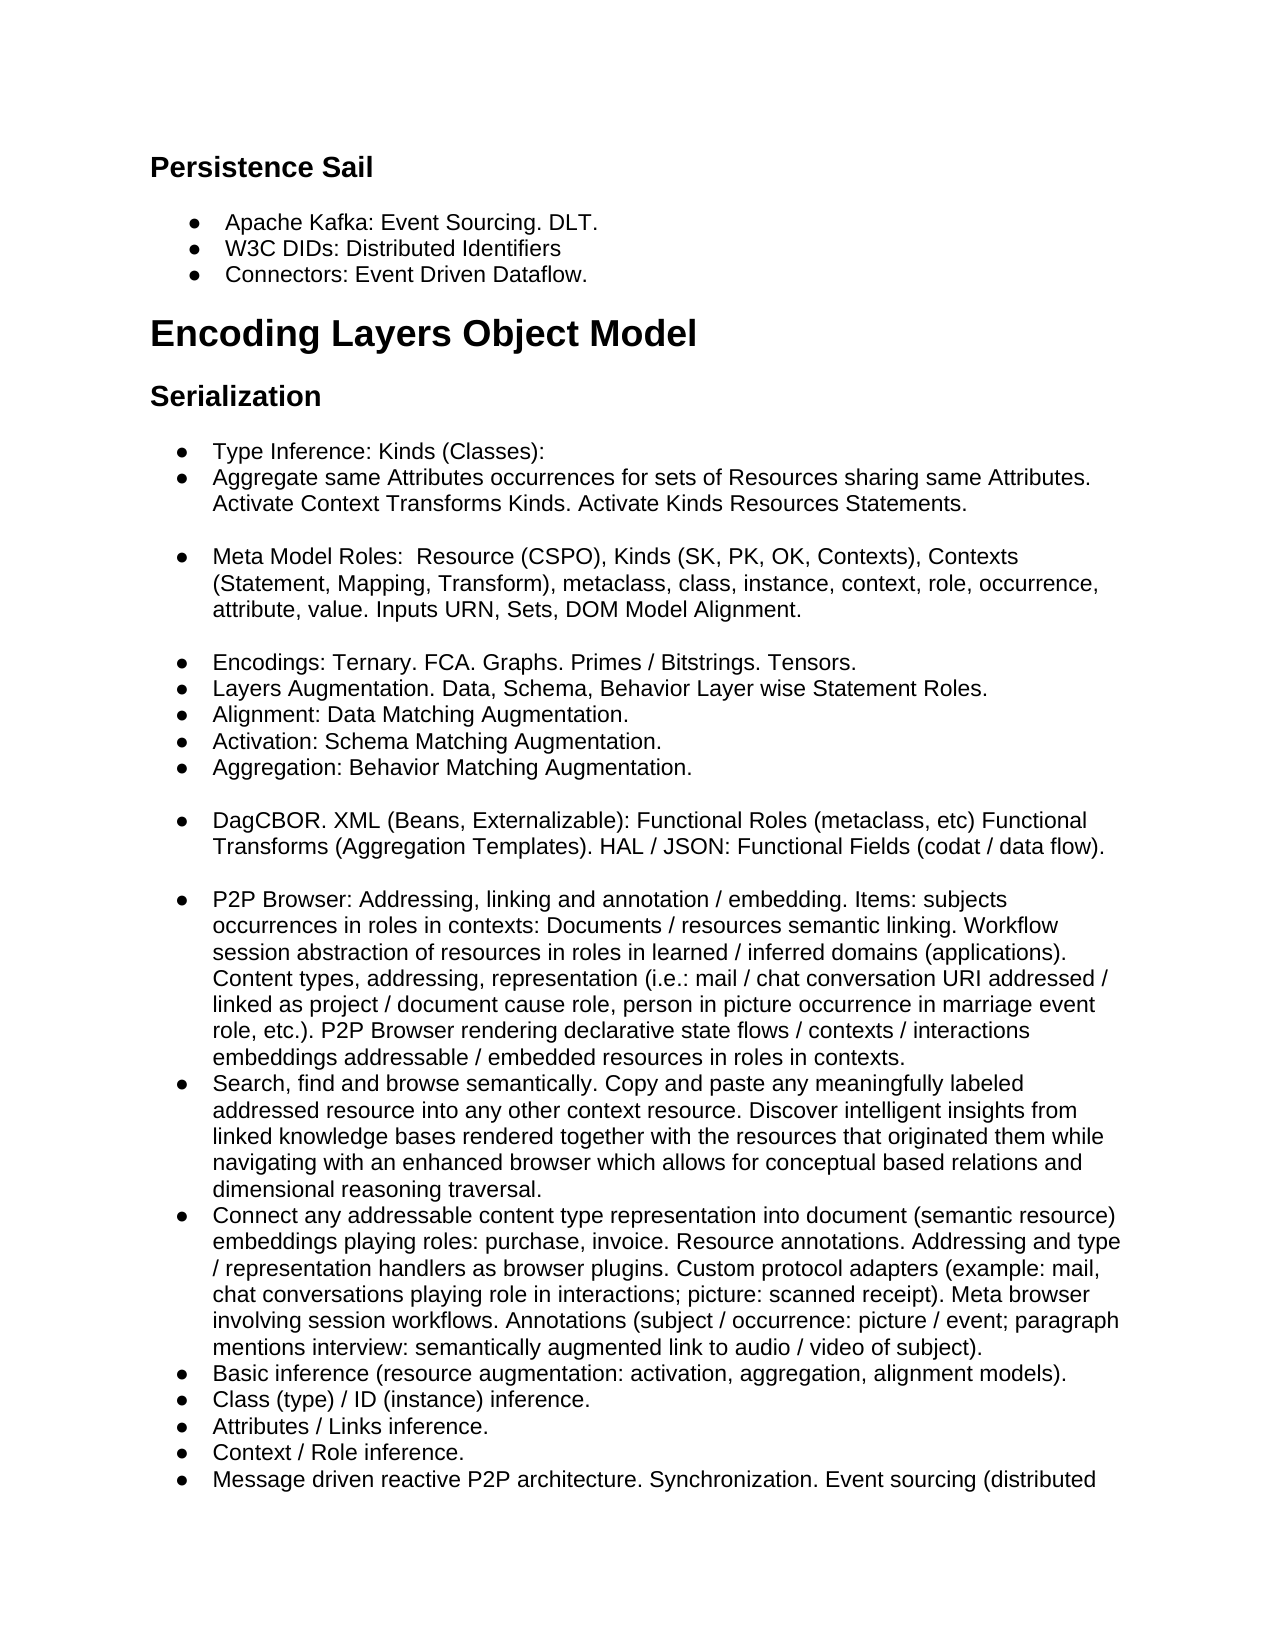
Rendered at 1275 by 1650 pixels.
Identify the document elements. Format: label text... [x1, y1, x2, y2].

list Attributes / Links inference. [175, 1413, 1125, 1439]
subtitle Encoding Layers Object Model [150, 311, 1125, 354]
list Aggregate same Attributes occurrences for sets of Resources sharing same Attributes. Activate Context Transforms Kinds. Activate Kinds Resources Statements. [175, 464, 1125, 517]
list Aggregation: Behavior Matching Augmentation. [175, 754, 1125, 780]
list Layers Augmentation. Data, Schema, Behavior Layer wise Statement Roles. [175, 675, 1125, 701]
list Basic inference (resource augmentation: activation, aggregation, alignment models). [175, 1360, 1125, 1386]
list Type Inference: Kinds (Classes): [175, 438, 1125, 464]
list P2P Browser: Addressing, linking and annotation / embedding. Items: subjects occurrences in roles in contexts: Documents / resources semantic linking. Workflow session abstraction of resources in roles in learned / inferred domains (applications). Content types, addressing, representation (i.e.: mail / chat conversation URI addressed / linked as project / document cause role, person in picture occurrence in marriage event role, etc.). P2P Browser rendering declarative state flows / contexts / interactions embeddings addressable / embedded resources in roles in contexts. [175, 886, 1125, 1070]
subtitle Persistence Sail [150, 150, 1125, 183]
list Activation: Schema Matching Augmentation. [175, 728, 1125, 754]
subtitle Serialization [150, 379, 1125, 413]
list Context / Role inference. [175, 1439, 1125, 1466]
list Connect any addressable content type representation into document (semantic resource) embeddings playing roles: purchase, invoice. Resource annotations. Addressing and type / representation handlers as browser plugins. Custom protocol adapters (example: mail, chat conversations playing role in interactions; picture: scanned receipt). Meta browser involving session workflows. Annotations (subject / occurrence: picture / event; paragraph mentions interview: semantically augmented link to audio / video of subject). [175, 1202, 1125, 1360]
list Message driven reactive P2P architecture. Synchronization. Event sourcing (distributed consistency). [175, 1466, 1125, 1492]
list Class (type) / ID (instance) inference. [175, 1386, 1125, 1413]
list Meta Model Roles: Resource (CSPO), Kinds (SK, PK, OK, Contexts), Contexts (Statement, Mapping, Transform), metaclass, class, instance, context, role, occurrence, attribute, value. Inputs URN, Sets, DOM Model Alignment. [175, 543, 1125, 622]
list Apache Kafka: Event Sourcing. DLT. [187, 208, 1125, 235]
list Search, find and browse semantically. Copy and paste any meaningfully labeled addressed resource into any other context resource. Discover intelligent insights from linked knowledge bases rendered together with the resources that originated them while navigating with an enhanced browser which allows for conceptual based relations and dimensional reasoning traversal. [175, 1070, 1125, 1202]
list W3C DIDs: Distributed Identifiers [187, 235, 1125, 261]
list Encodings: Ternary. FCA. Graphs. Primes / Bitstrings. Tensors. [175, 648, 1125, 675]
list Connectors: Event Driven Dataflow. [187, 261, 1125, 288]
list DagCBOR. XML (Beans, Externalizable): Functional Roles (metaclass, etc) Functional Transforms (Aggregation Templates). HAL / JSON: Functional Fields (codat / data flow). [175, 807, 1125, 859]
list Alignment: Data Matching Augmentation. [175, 701, 1125, 728]
